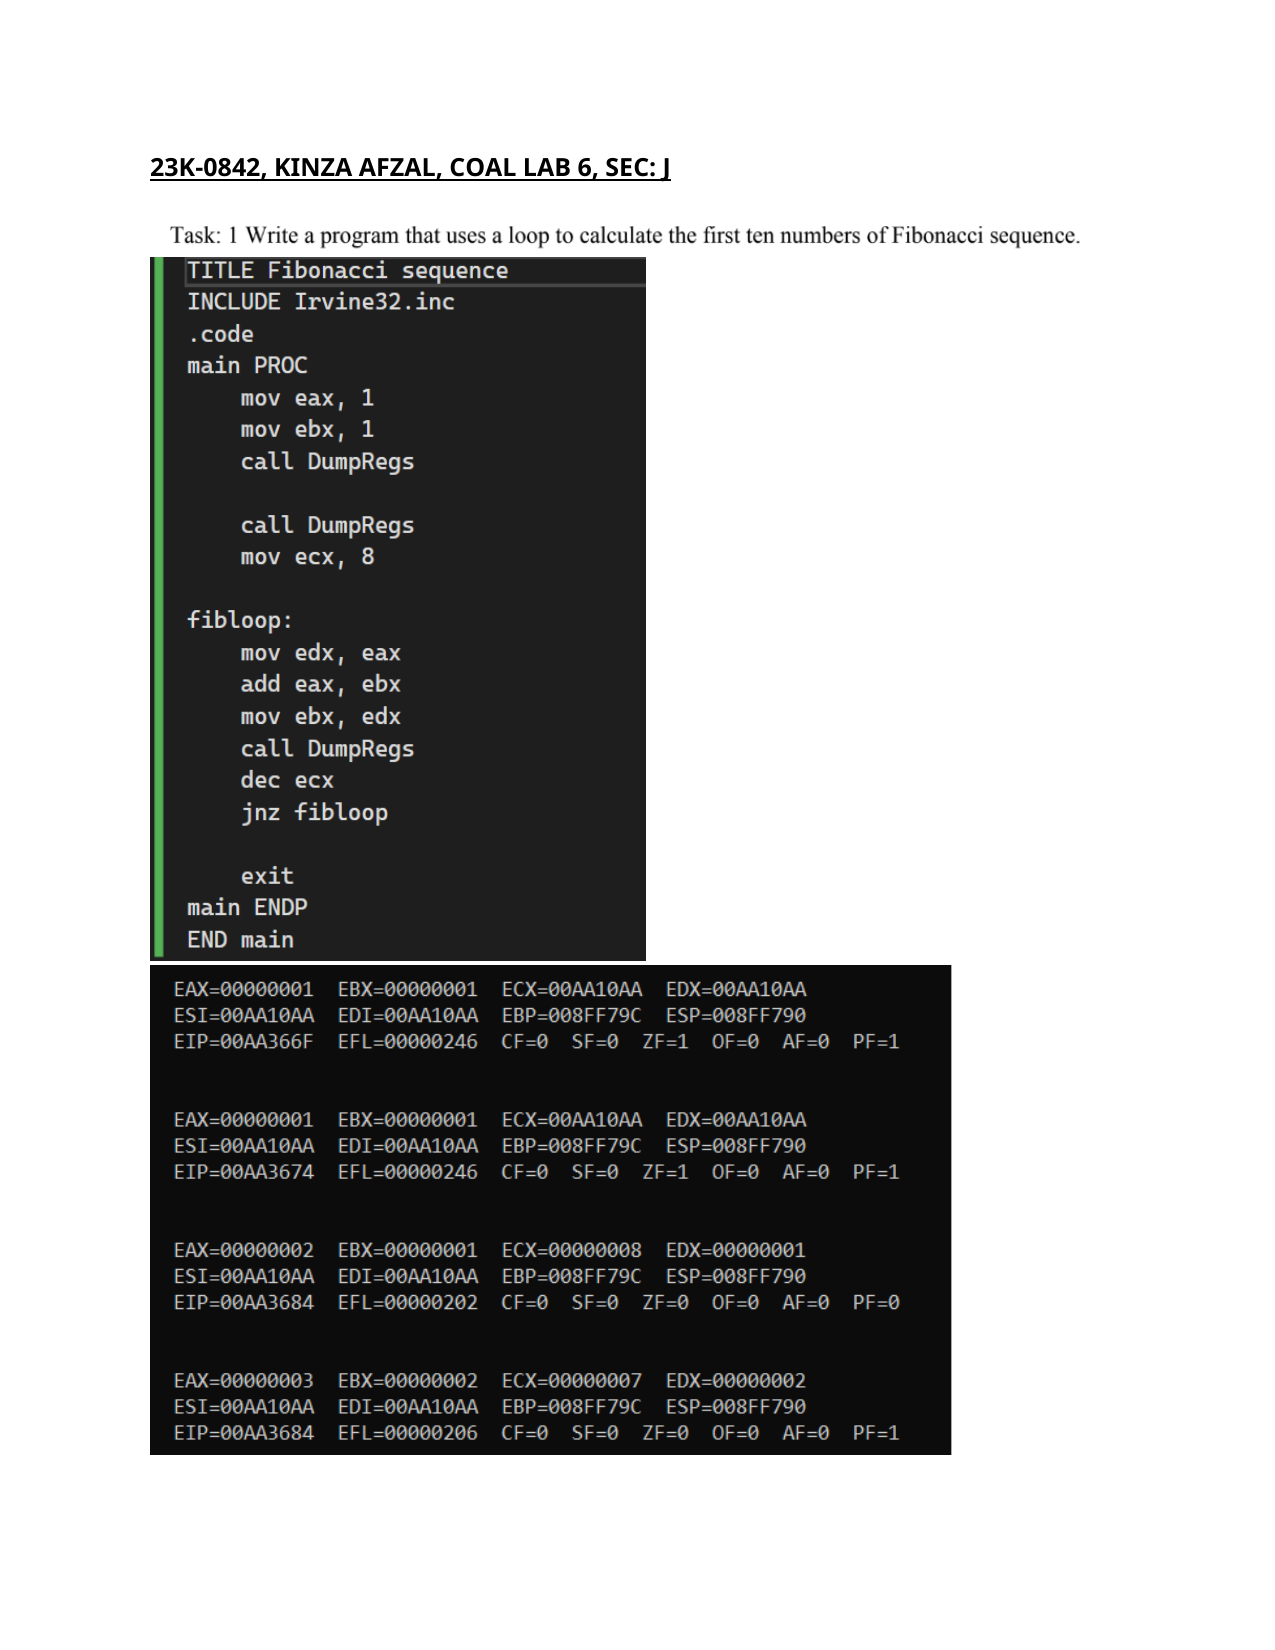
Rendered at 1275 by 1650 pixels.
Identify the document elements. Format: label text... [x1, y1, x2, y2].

picture [150, 257, 646, 961]
picture [150, 206, 1125, 252]
picture [150, 965, 952, 1455]
text 23K-0842, KINZA AFZAL, COAL LAB 6, SEC: J [150, 150, 1125, 184]
